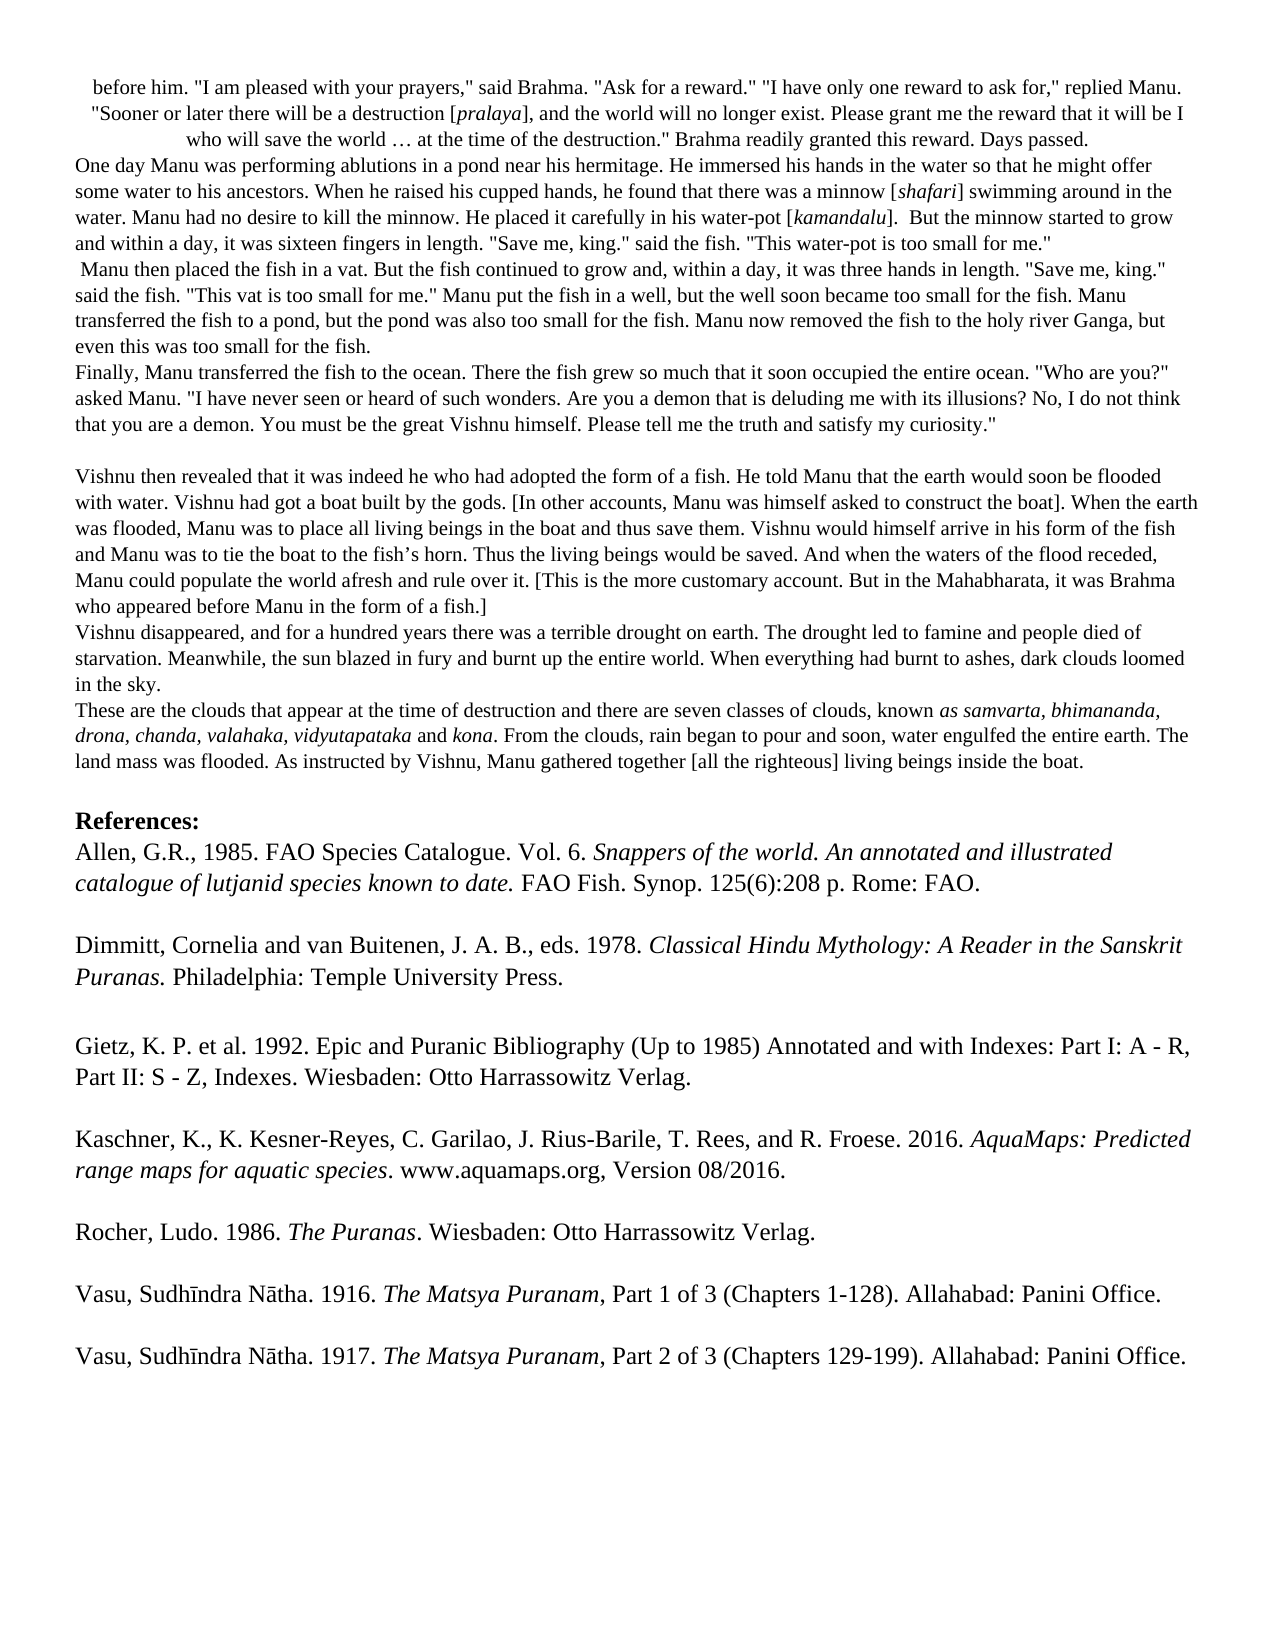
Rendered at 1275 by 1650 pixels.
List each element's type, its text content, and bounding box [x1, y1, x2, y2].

text Vishnu disappeared, and for a hundred years there was a terrible drought on earth. The drought led to famine and people died of starvation. Meanwhile, the sun blazed in fury and burnt up the entire world. When everything had burnt to ashes, dark clouds loomed in the sky. [75, 620, 1200, 696]
text Vasu, Sudhīndra Nātha. 1917. The Matsya Puranam, Part 2 of 3 (Chapters 129-199). Allahabad: Panini Office. [75, 1341, 1200, 1370]
text Rocher, Ludo. 1986. The Puranas. Wiesbaden: Otto Harrassowitz Verlag. [75, 1217, 1200, 1246]
text Allen, G.R., 1985. FAO Species Catalogue. Vol. 6. Snappers of the world. An annotated and illustrated catalogue of lutjanid species known to date. FAO Fish. Synop. 125(6):208 p. Rome: FAO. [75, 837, 1200, 897]
text Kaschner, K., K. Kesner-Reyes, C. Garilao, J. Rius-Barile, T. Rees, and R. Froese. 2016. AquaMaps: Predicted range maps for aquatic species. www.aquamaps.org, Version 08/2016. [75, 1124, 1200, 1184]
text These are the clouds that appear at the time of destruction and there are seven classes of clouds, known as samvarta, bhimananda, drona, chanda, valahaka, vidyutapataka and kona. From the clouds, rain began to pour and soon, water engulfed the entire earth. The land mass was flooded. As instructed by Vishnu, Manu gathered together [all the righteous] living beings inside the boat. [75, 697, 1200, 773]
text Gietz, K. P. et al. 1992. Epic and Puranic Bibliography (Up to 1985) Annotated and with Indexes: Part I: A - R, Part II: S - Z, Indexes. Wiesbaden: Otto Harrassowitz Verlag. [75, 1031, 1200, 1091]
text References: [75, 806, 1200, 835]
text Finally, Manu transferred the fish to the ocean. There the fish grew so much that it soon occupied the entire ocean. "Who are you?" asked Manu. "I have never seen or heard of such wonders. Are you a demon that is deluding me with its illusions? No, I do not think that you are a demon. You must be the great Vishnu himself. Please tell me the truth and satisfy my curiosity." Vishnu then revealed that it was indeed he who had adopted the form of a fish. He told Manu that the earth would soon be flooded with water. Vishnu had got a boat built by the gods. [In other accounts, Manu was himself asked to construct the boat]. When the earth was flooded, Manu was to place all living beings in the boat and thus save them. Vishnu would himself arrive in his form of the fish and Manu was to tie the boat to the fish’s horn. Thus the living beings would be saved. And when the waters of the flood receded, Manu could populate the world afresh and rule over it. [This is the more customary account. But in the Mahabharata, it was Brahma who appeared before Manu in the form of a fish.] [75, 360, 1200, 618]
table_header Dimmitt, Cornelia and van Buitenen, J. A. B., eds. 1978. Classical Hindu Mythology: A Reader in the Sanskrit Puranas. Philadelphia: Temple University Press. [75, 931, 1200, 1031]
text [75, 75, 1200, 151]
text Vasu, Sudhīndra Nātha. 1916. The Matsya Puranam, Part 1 of 3 (Chapters 1-128). Allahabad: Panini Office. [75, 1279, 1200, 1308]
text One day Manu was performing ablutions in a pond near his hermitage. He immersed his hands in the water so that he might offer some water to his ancestors. When he raised his cupped hands, he found that there was a minnow [shafari] swimming around in the water. Manu had no desire to kill the minnow. He placed it carefully in his water-pot [kamandalu]. But the minnow started to grow and within a day, it was sixteen fingers in length. "Save me, king." said the fish. "This water-pot is too small for me." Manu then placed the fish in a vat. But the fish continued to grow and, within a day, it was three hands in length. "Save me, king." said the fish. "This vat is too small for me." Manu put the fish in a well, but the well soon became too small for the fish. Manu transferred the fish to a pond, but the pond was also too small for the fish. Manu now removed the fish to the holy river Ganga, but even this was too small for the fish. [75, 153, 1200, 358]
